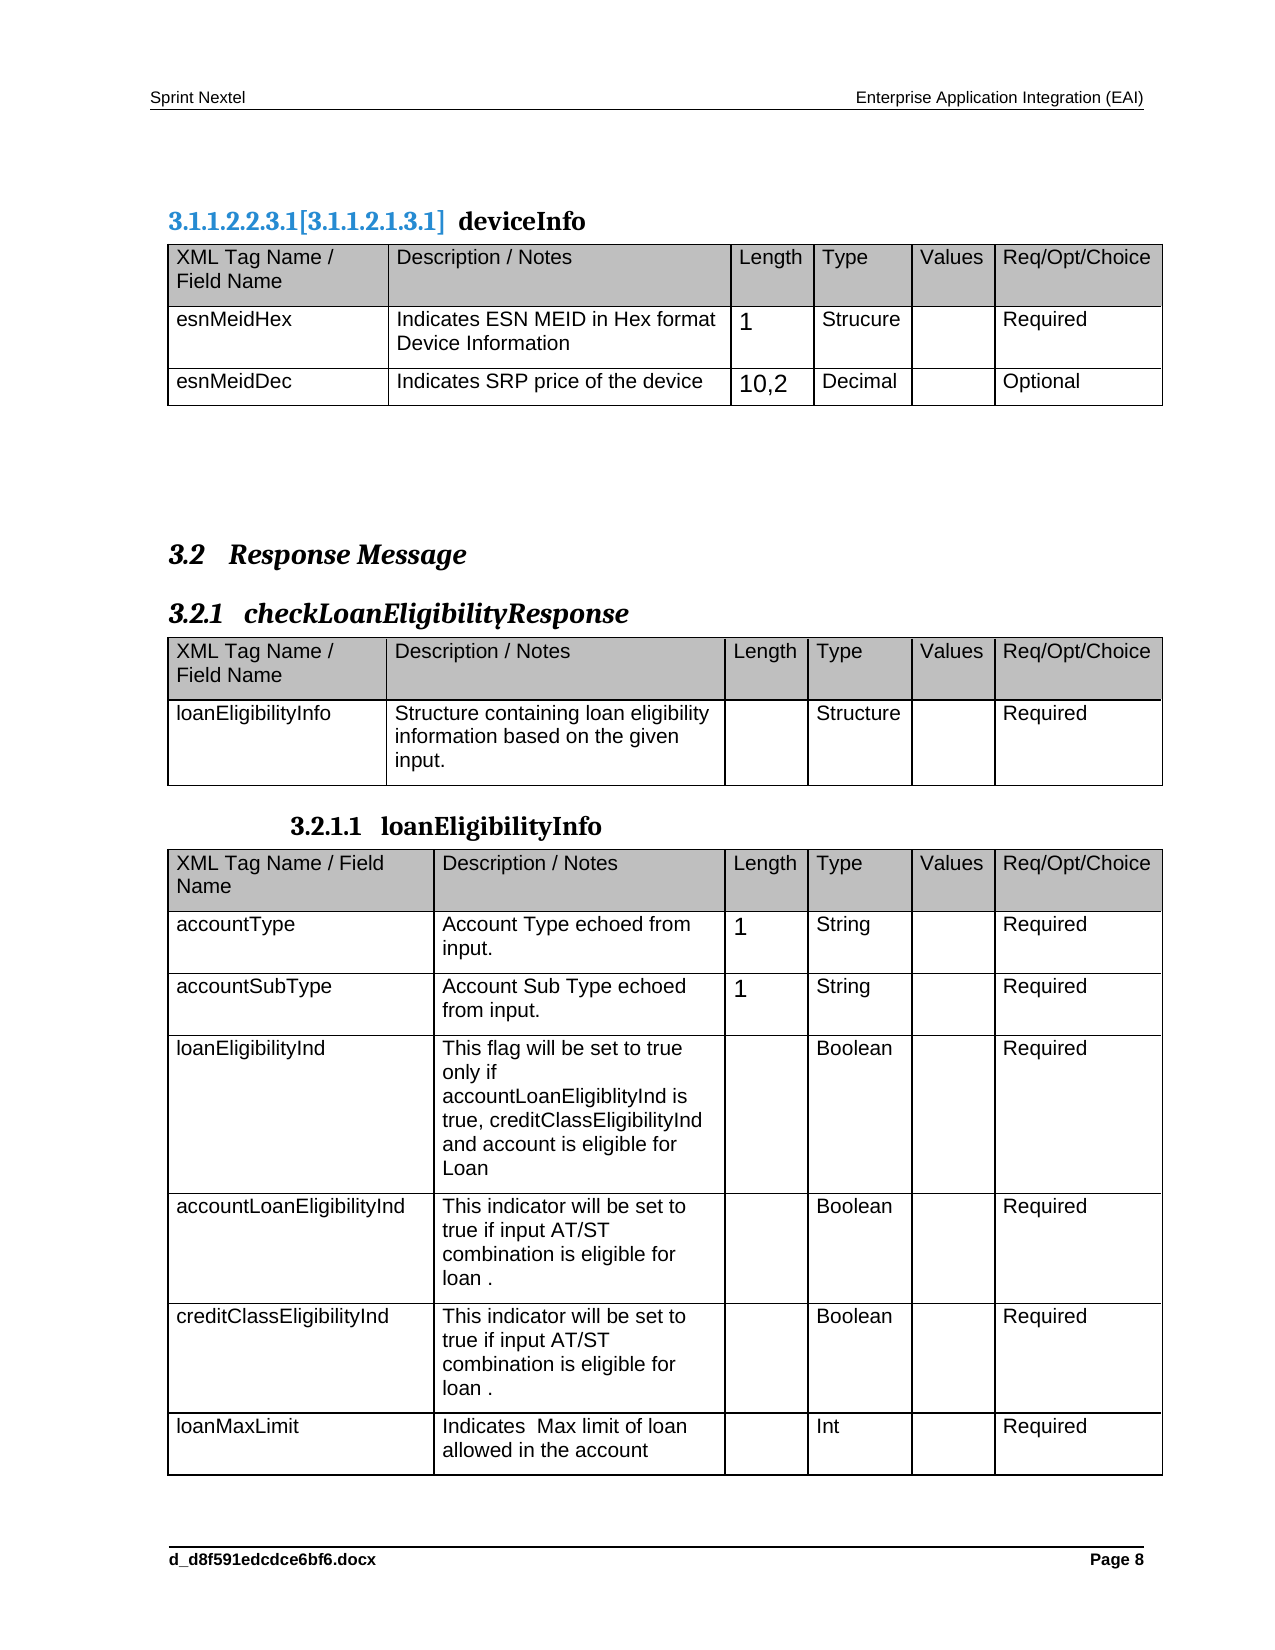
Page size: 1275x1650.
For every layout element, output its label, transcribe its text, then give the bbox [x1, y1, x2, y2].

table_header Type [815, 245, 911, 306]
table_cell creditClassEligibilityInd [169, 1304, 433, 1412]
table_cell esnMeidDec [169, 369, 388, 405]
table_cell Strucure [815, 307, 911, 367]
subtitle checkLoanEligibilityResponse [169, 597, 1144, 631]
table_cell Indicates ESN MEID in Hex format Device Information [389, 307, 730, 367]
table_header Type [809, 850, 911, 911]
table_cell Required [996, 306, 1162, 367]
table_cell Decimal [815, 369, 911, 405]
table_header Values [913, 245, 994, 306]
table_cell Boolean [809, 1194, 911, 1302]
table_header Req/Opt/Choice [996, 850, 1162, 911]
table_cell This indicator will be set to true if input AT/ST combination is eligible for loan . [435, 1194, 724, 1302]
subtitle Response Message [169, 538, 1144, 572]
table_header Type [809, 638, 912, 699]
table_cell [726, 1414, 807, 1474]
table_cell Optional [996, 368, 1162, 405]
table_cell 10,2 [732, 369, 813, 405]
table_cell String [809, 974, 911, 1035]
table_header XML Tag Name / Field Name [169, 245, 388, 306]
table_cell [913, 912, 994, 973]
table_cell [913, 369, 994, 405]
table_cell accountSubType [169, 974, 433, 1035]
table_cell [913, 1036, 994, 1192]
table_cell Required [996, 1303, 1162, 1412]
table_cell [913, 974, 994, 1035]
table_cell [913, 1194, 994, 1302]
table_header XML Tag Name / Field Name [169, 850, 433, 911]
table_cell This indicator will be set to true if input AT/ST combination is eligible for loan . [435, 1304, 724, 1412]
table_cell [726, 701, 807, 785]
table_cell esnMeidHex [169, 307, 388, 367]
table_cell Structure containing loan eligibility information based on the given input. [387, 701, 724, 785]
table_header Length [726, 850, 807, 911]
table_cell Required [996, 973, 1162, 1035]
table_header Req/Opt/Choice [996, 638, 1162, 699]
subtitle loanEligibilityInfo [291, 811, 1144, 842]
table_header Length [726, 638, 808, 699]
table_cell Boolean [809, 1304, 911, 1412]
table_cell Required [996, 911, 1162, 973]
table_header XML Tag Name / Field Name [169, 638, 386, 699]
table_cell Indicates SRP price of the device [389, 369, 730, 405]
table_cell loanMaxLimit [169, 1414, 433, 1474]
subtitle deviceInfo [169, 206, 1144, 237]
table_header Values [913, 638, 995, 699]
table_cell [726, 1036, 807, 1192]
table_cell 1 [726, 912, 807, 973]
table_header Values [913, 850, 994, 911]
table_cell accountLoanEligibilityInd [169, 1194, 433, 1302]
table_cell [913, 1414, 994, 1474]
table_cell Int [809, 1414, 911, 1474]
table_cell loanEligibilityInd [169, 1036, 433, 1192]
table_cell 1 [732, 307, 813, 367]
table_cell Required [996, 1035, 1162, 1192]
table_cell loanEligibilityInfo [169, 701, 386, 785]
table_cell [913, 307, 994, 367]
table_cell [913, 1304, 994, 1412]
table_cell Indicates Max limit of loan allowed in the account [435, 1414, 724, 1474]
table_header Description / Notes [435, 850, 724, 911]
table_cell Account Sub Type echoed from input. [435, 974, 724, 1035]
table_cell Required [996, 1193, 1162, 1302]
table_cell [913, 701, 994, 785]
table_cell Required [996, 1412, 1162, 1474]
table_cell Structure [809, 701, 911, 785]
table_header Req/Opt/Choice [996, 245, 1162, 306]
table_header Description / Notes [389, 245, 730, 306]
table_cell String [809, 912, 911, 973]
table_cell Boolean [809, 1036, 911, 1192]
table_cell [726, 1304, 807, 1412]
table_cell Required [996, 699, 1162, 785]
table_cell [726, 1194, 807, 1302]
table_cell 1 [726, 974, 807, 1035]
table_header Length [732, 245, 813, 306]
table_header Description / Notes [387, 638, 725, 699]
table_cell This flag will be set to true only if accountLoanEligiblityInd is true, creditClassEligibilityInd and account is eligible for Loan [435, 1036, 724, 1192]
table_cell accountType [169, 912, 433, 973]
table_cell Account Type echoed from input. [435, 912, 724, 973]
